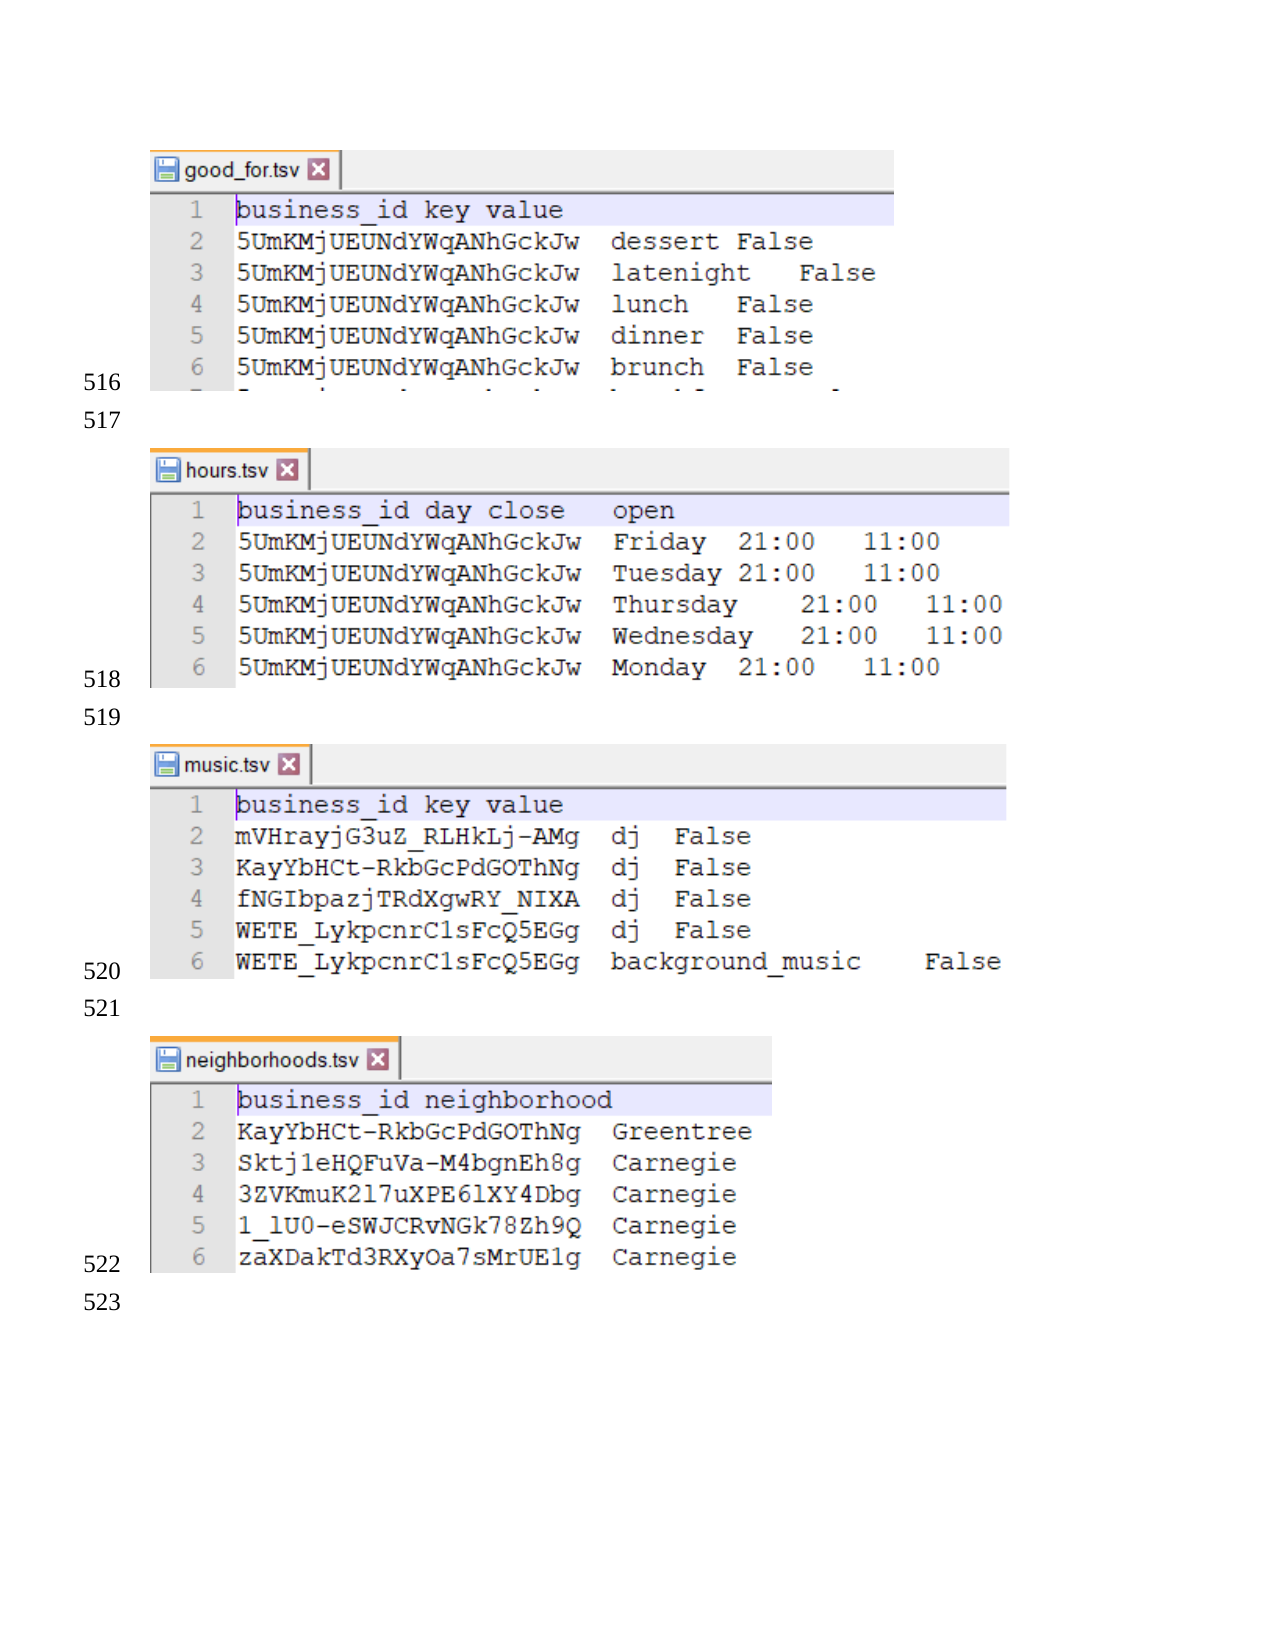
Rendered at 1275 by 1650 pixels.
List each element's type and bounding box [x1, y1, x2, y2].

picture [150, 744, 1007, 979]
picture [150, 150, 894, 391]
picture [150, 1036, 772, 1273]
picture [150, 448, 1010, 688]
